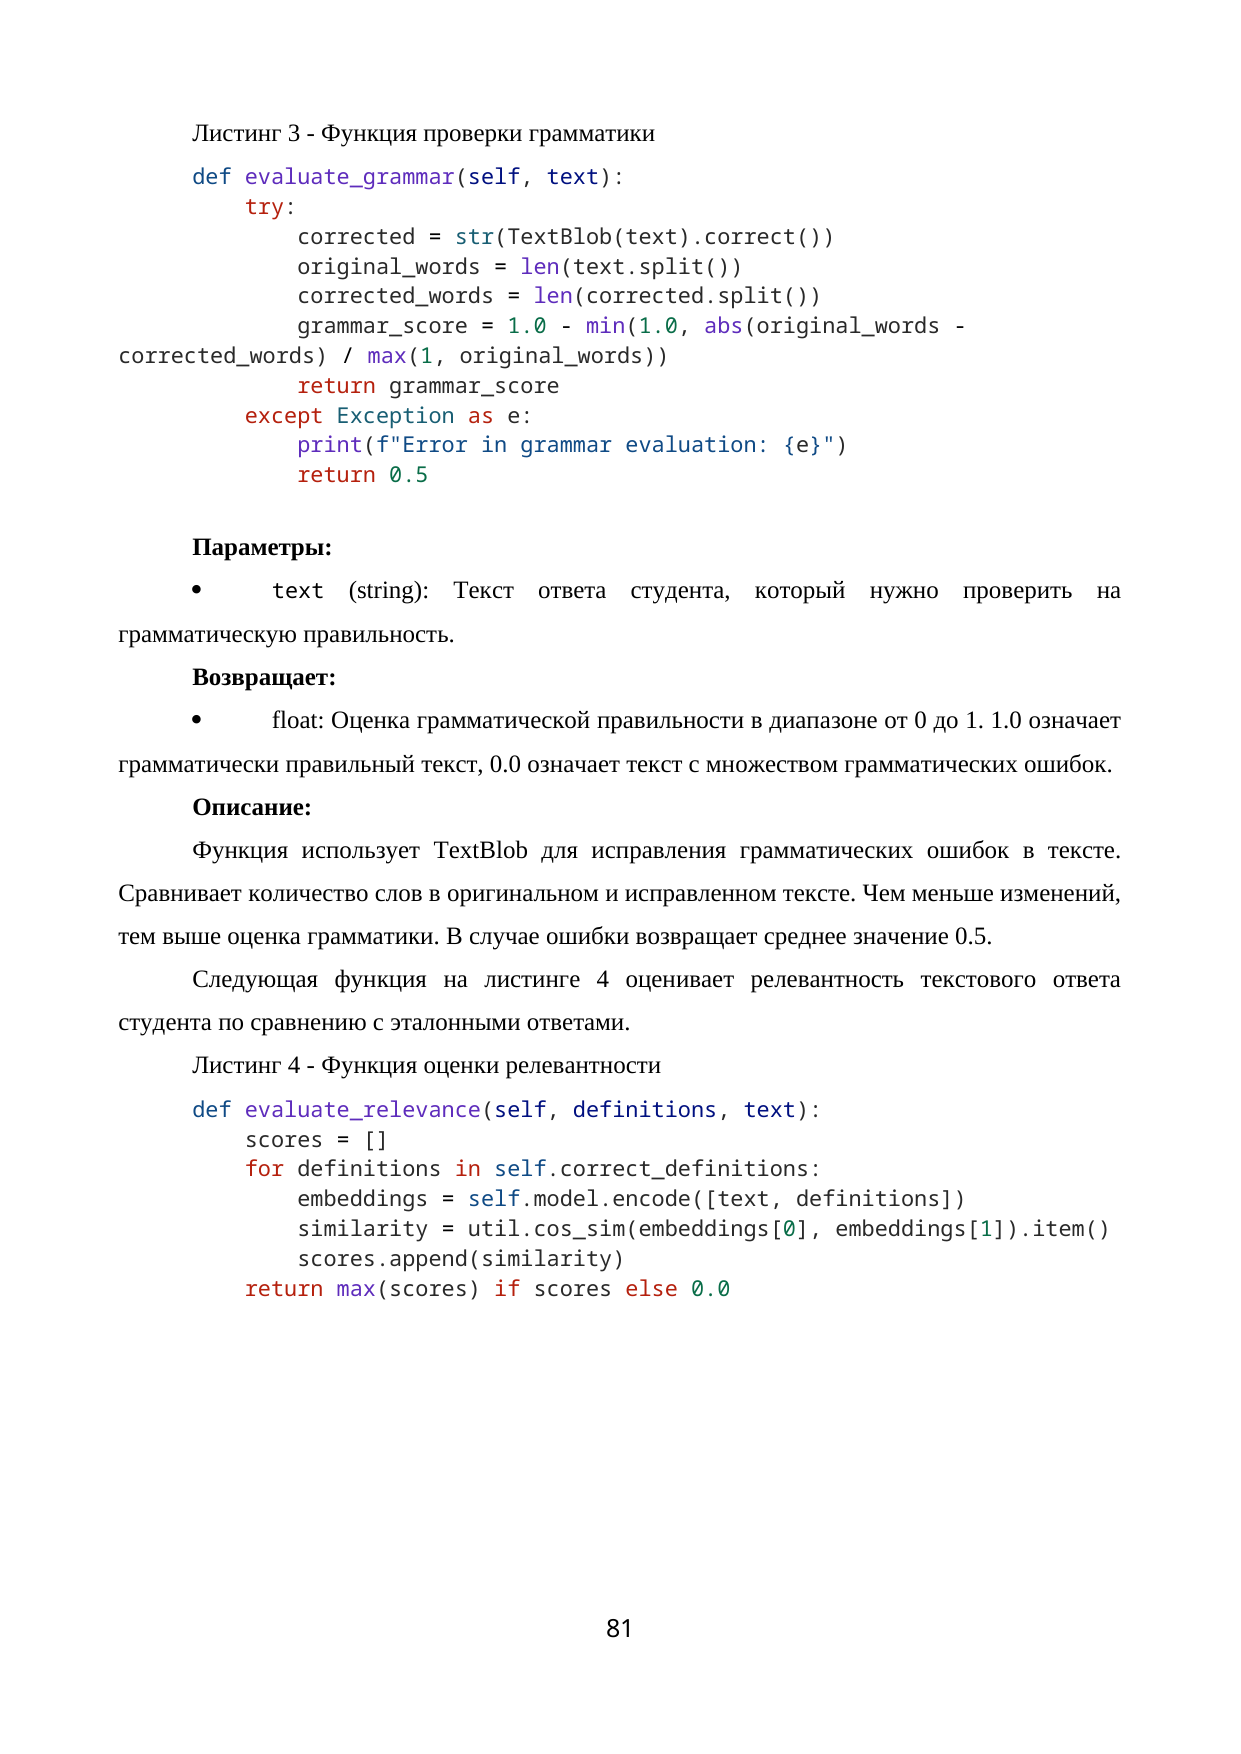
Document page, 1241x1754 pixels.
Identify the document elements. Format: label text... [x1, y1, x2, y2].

text scores.append(similarity) [118, 1243, 1122, 1272]
text embeddings = self.model.encode([text, definitions]) [118, 1183, 1122, 1213]
text Функция использует TextBlob для исправления грамматических ошибок в тексте. Сравнивает количество слов в оригинальном и исправленном тексте. Чем меньше изменений, тем выше оценка грамматики. В случае ошибки возвращает среднее значение 0.5. [118, 835, 1122, 950]
text for definitions in self.correct_definitions: [118, 1153, 1122, 1183]
text original_words = len(text.split()) [118, 251, 1122, 280]
text Следующая функция на листинге 4 оценивает релевантность текстового ответа студента по сравнению с эталонными ответами. [118, 964, 1122, 1036]
text similarity = util.cos_sim(embeddings[0], embeddings[1]).item() [118, 1213, 1122, 1243]
text return max(scores) if scores else 0.0 [118, 1272, 1122, 1302]
text grammar_score = 1.0 - min(1.0, abs(original_words - corrected_words) / max(1, original_words)) [118, 310, 1122, 370]
text Описание: [118, 792, 1122, 821]
list Листинг 3 - Функция проверки грамматики [118, 118, 1122, 147]
list float: Оценка грамматической правильности в диапазоне от 0 до 1. 1.0 означает грамматически правильный текст, 0.0 означает текст с множеством грамматических ошибок. [118, 706, 1122, 777]
text print(f"Error in grammar evaluation: {e}") [118, 429, 1122, 459]
text def evaluate_relevance(self, definitions, text): [118, 1094, 1122, 1123]
text return 0.5 [118, 459, 1122, 489]
text Параметры: [118, 532, 1122, 561]
text except Exception as e: [118, 399, 1122, 429]
text corrected_words = len(corrected.split()) [118, 280, 1122, 310]
text try: [118, 191, 1122, 221]
text corrected = str(TextBlob(text).correct()) [118, 221, 1122, 251]
text scores = [] [118, 1123, 1122, 1153]
text Листинг 4 - Функция оценки релевантности [118, 1051, 1122, 1079]
list text (string): Текст ответа студента, который нужно проверить на грамматическую правильность. [118, 575, 1122, 648]
text Возвращает: [118, 662, 1122, 691]
text def evaluate_grammar(self, text): [118, 161, 1122, 191]
text return grammar_score [118, 370, 1122, 399]
